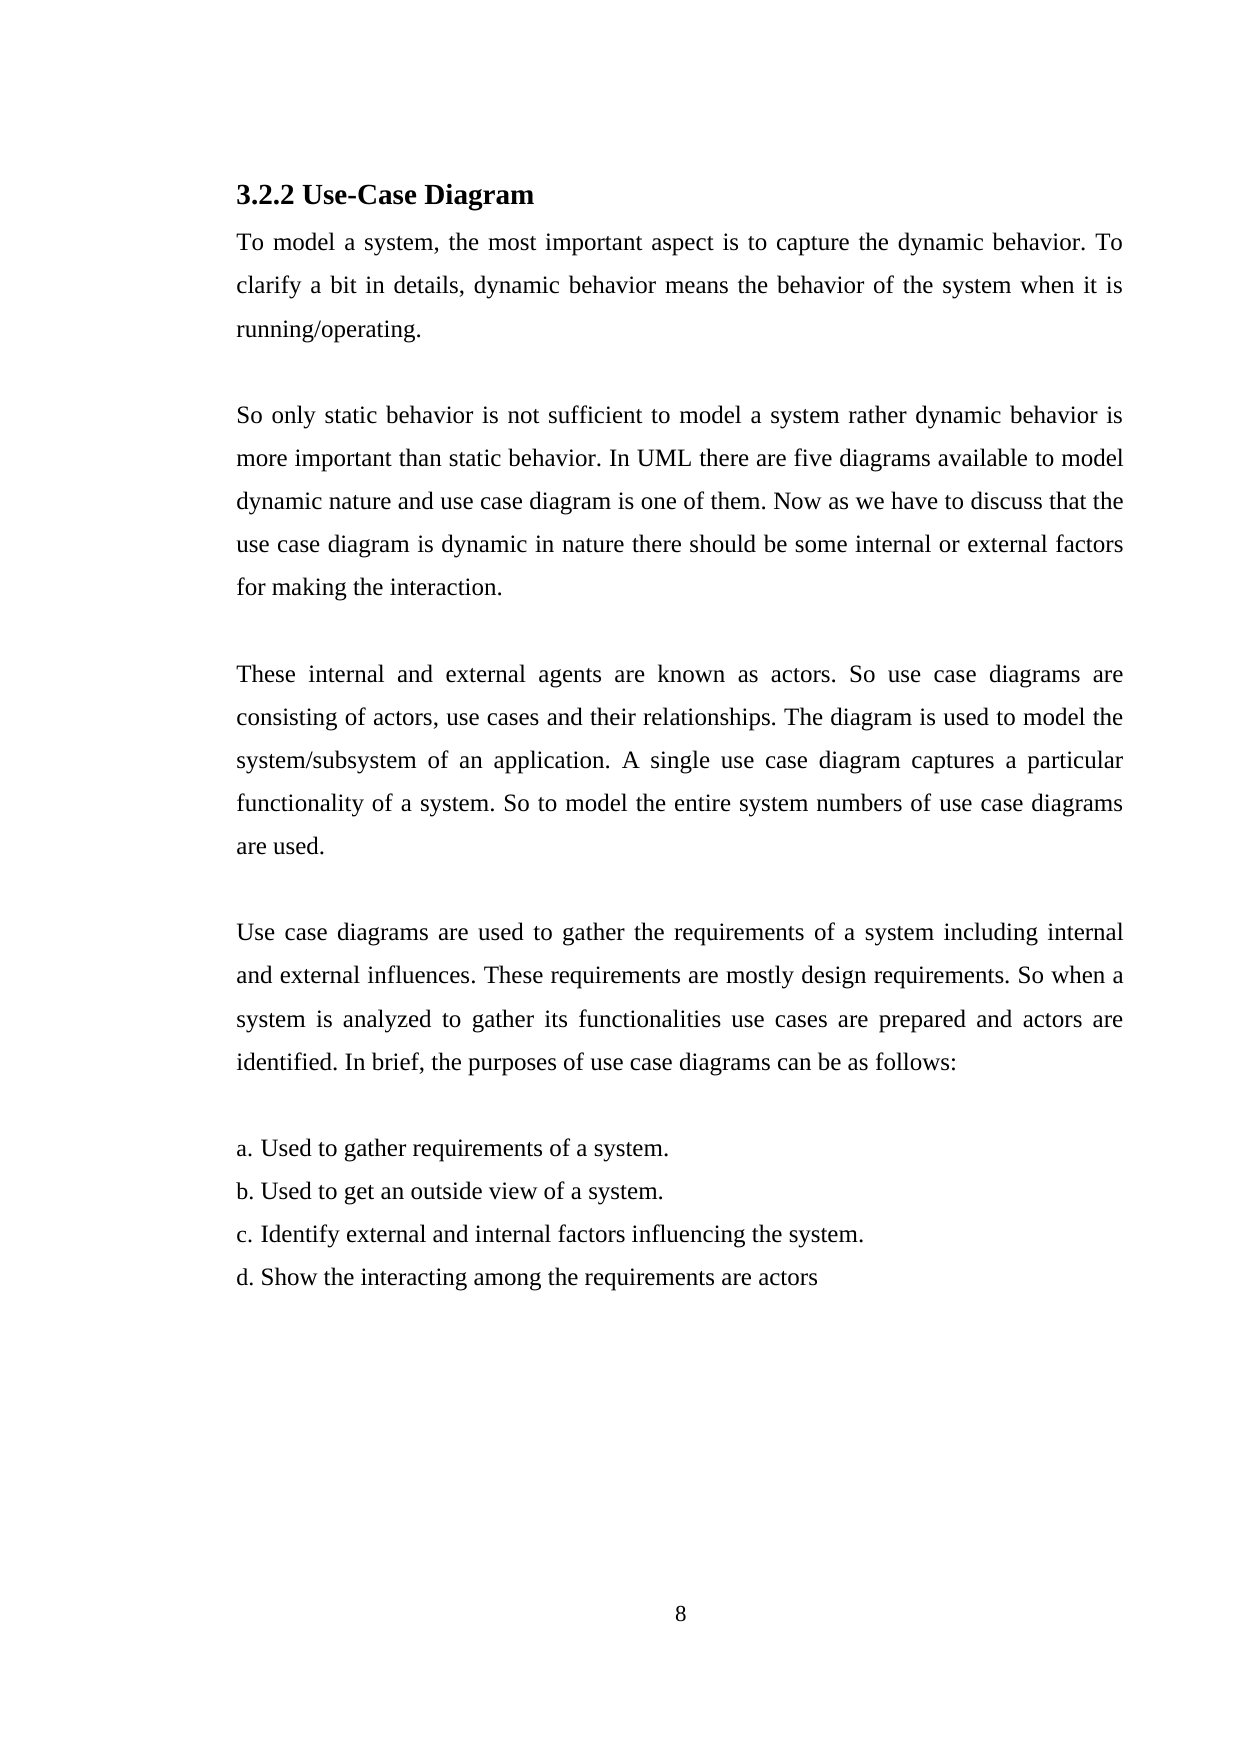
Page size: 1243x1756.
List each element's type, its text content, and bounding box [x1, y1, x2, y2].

subtitle 3.2.2 Use-Case Diagram [236, 177, 1124, 211]
list Show the interacting among the requirements are actors [236, 1262, 1124, 1291]
text These internal and external agents are known as actors. So use case diagrams are consisting of actors, use cases and their relationships. The diagram is used to model the system/subsystem of an application. A single use case diagram captures a particular functionality of a system. So to model the entire system numbers of use case diagrams are used. [236, 659, 1124, 860]
list Used to get an outside view of a system. [236, 1176, 1124, 1205]
list Identify external and internal factors influencing the system. [236, 1219, 1124, 1248]
list Used to gather requirements of a system. [236, 1133, 1124, 1162]
text To model a system, the most important aspect is to capture the dynamic behavior. To clarify a bit in details, dynamic behavior means the behavior of the system when it is running/operating. [236, 227, 1124, 342]
text Use case diagrams are used to gather the requirements of a system including internal and external influences. These requirements are mostly design requirements. So when a system is analyzed to gather its functionalities use cases are prepared and actors are identified. In brief, the purposes of use case diagrams can be as follows: [236, 917, 1124, 1076]
text So only static behavior is not sufficient to model a system rather dynamic behavior is more important than static behavior. In UML there are five diagrams available to model dynamic nature and use case diagram is one of them. Now as we have to discuss that the use case diagram is dynamic in nature there should be some internal or external factors for making the interaction. [236, 400, 1124, 601]
